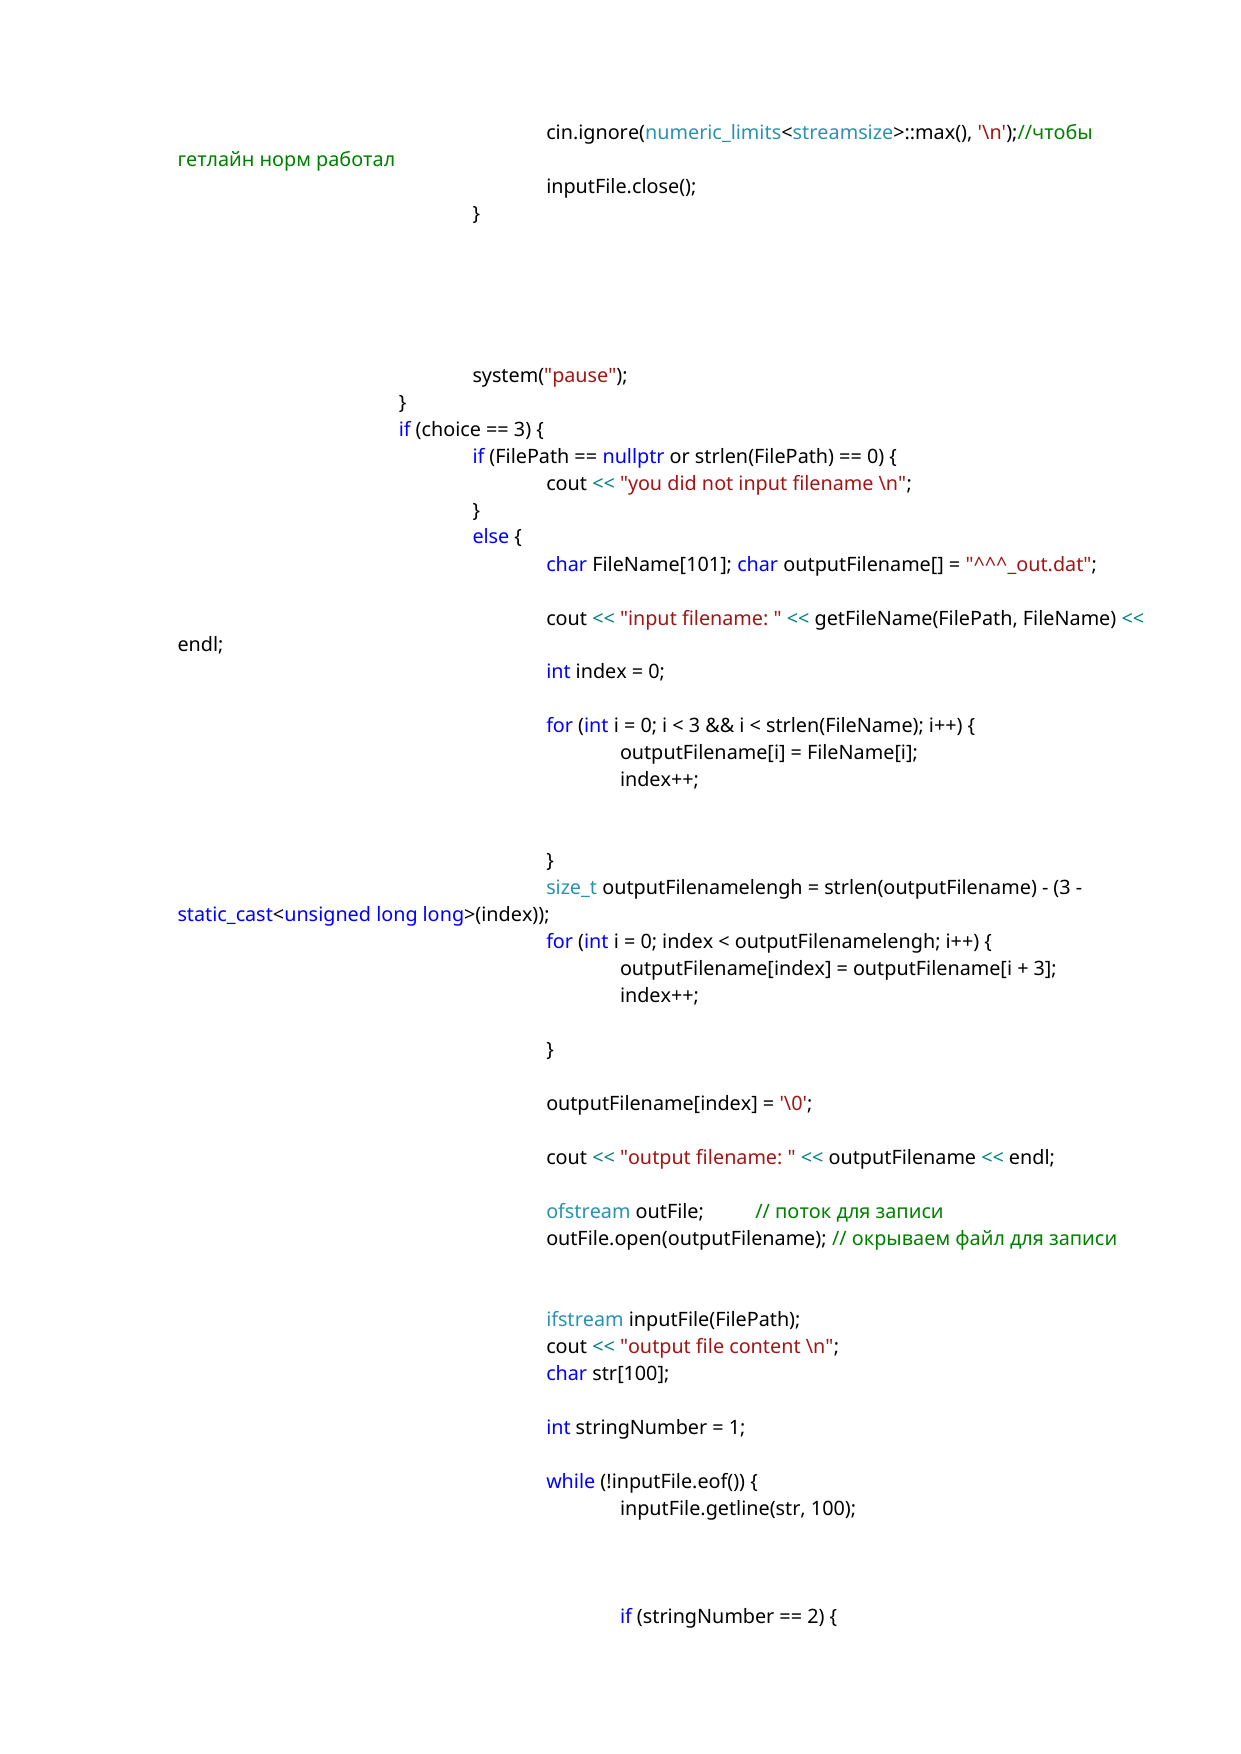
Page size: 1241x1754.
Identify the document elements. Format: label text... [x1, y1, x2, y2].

text else { [177, 523, 1152, 550]
text } [177, 199, 1152, 226]
text index++; [177, 981, 1152, 1008]
text } [177, 1035, 1152, 1062]
text } [177, 388, 1152, 415]
text outputFilename[index] = '\0'; [177, 1089, 1152, 1116]
text if (stringNumber == 2) { [177, 1602, 1152, 1629]
text cout << "output file content \n"; [177, 1332, 1152, 1359]
text if (choice == 3) { [177, 415, 1152, 442]
text system("pause"); [177, 361, 1152, 388]
text outputFilename[i] = FileName[i]; [177, 739, 1152, 766]
text for (int i = 0; index < outputFilenamelengh; i++) { [177, 927, 1152, 954]
text ifstream inputFile(FilePath); [177, 1305, 1152, 1332]
text while (!inputFile.eof()) { [177, 1467, 1152, 1494]
text } [177, 496, 1152, 523]
text inputFile.getline(str, 100); [177, 1494, 1152, 1521]
text cout << "you did not input filename \n"; [177, 469, 1152, 496]
text index++; [177, 766, 1152, 793]
text outFile.open(outputFilename); // окрываем файл для записи [177, 1224, 1152, 1251]
text outputFilename[index] = outputFilename[i + 3]; [177, 954, 1152, 981]
text cin.ignore(numeric_limits<streamsize>::max(), '\n');//чтобы гетлайн норм работал [177, 118, 1152, 172]
text ofstream outFile; // поток для записи [177, 1197, 1152, 1224]
text size_t outputFilenamelengh = strlen(outputFilename) - (3 - static_cast<unsigned long long>(index)); [177, 873, 1152, 927]
text } [177, 847, 1152, 873]
text cout << "input filename: " << getFileName(FilePath, FileName) << endl; [177, 604, 1152, 658]
text if (FilePath == nullptr or strlen(FilePath) == 0) { [177, 442, 1152, 469]
text inputFile.close(); [177, 172, 1152, 199]
text cout << "output filename: " << outputFilename << endl; [177, 1143, 1152, 1170]
text for (int i = 0; i < 3 && i < strlen(FileName); i++) { [177, 712, 1152, 739]
text char FileName[101]; char outputFilename[] = "^^^_out.dat"; [177, 550, 1152, 577]
text int stringNumber = 1; [177, 1413, 1152, 1440]
text char str[100]; [177, 1359, 1152, 1386]
text int index = 0; [177, 658, 1152, 685]
